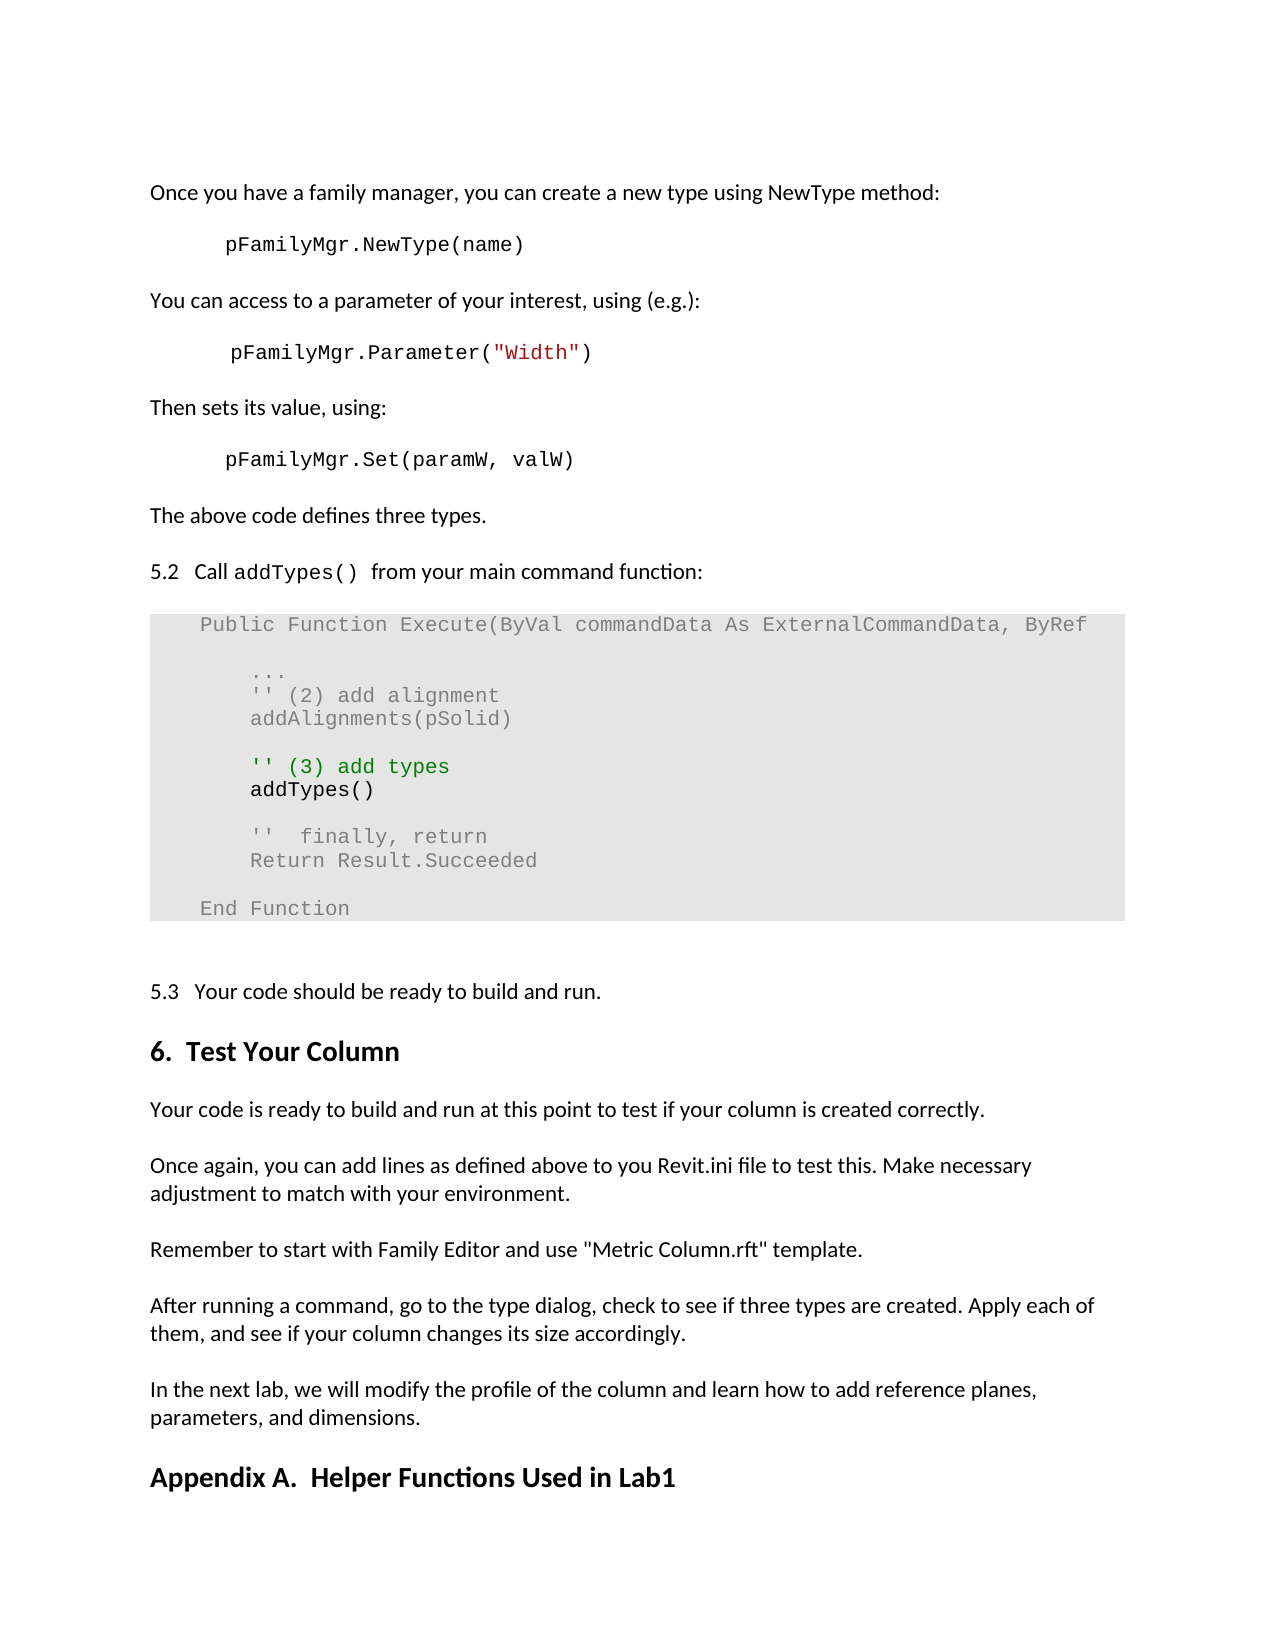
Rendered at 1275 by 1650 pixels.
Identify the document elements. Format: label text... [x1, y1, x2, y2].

text The above code defines three types. [150, 501, 1125, 529]
text 5.2 Call addTypes() from your main command function: [150, 557, 1125, 586]
text '' finally, return [150, 827, 1125, 850]
text Public Function Execute(ByVal commandData As ExternalCommandData, ByRef [150, 614, 1125, 637]
text Return Result.Succeeded [150, 850, 1125, 874]
text In the next lab, we will modify the profile of the column and learn how to add reference planes, parameters, and dimensions. [150, 1375, 1125, 1431]
text Remember to start with Family Editor and use "Metric Column.rft" template. [150, 1235, 1125, 1263]
text addAlignments(pSolid) [150, 708, 1125, 732]
text '' (3) add types [150, 756, 1125, 779]
text 6. Test Your Column [150, 1033, 1125, 1069]
text You can access to a parameter of your interest, using (e.g.): [150, 286, 1125, 314]
text ... [150, 661, 1125, 685]
text Once you have a family manager, you can create a new type using NewType method: [150, 178, 1125, 206]
text pFamilyMgr.Parameter("Width") [150, 342, 1125, 365]
text pFamilyMgr.NewType(name) [150, 234, 1125, 258]
text Then sets its value, using: [150, 393, 1125, 421]
text '' (2) add alignment [150, 685, 1125, 708]
text addTypes() [150, 779, 1125, 803]
text Appendix A. Helper Functions Used in Lab1 [150, 1459, 1125, 1495]
text Your code is ready to build and run at this point to test if your column is created correctly. [150, 1095, 1125, 1123]
text pFamilyMgr.Set(paramW, valW) [150, 449, 1125, 473]
text After running a command, go to the type dialog, check to see if three types are created. Apply each of them, and see if your column changes its size accordingly. [150, 1291, 1125, 1347]
text End Function [150, 897, 1125, 921]
text Once again, you can add lines as defined above to you Revit.ini file to test this. Make necessary adjustment to match with your environment. [150, 1151, 1125, 1207]
text 5.3 Your code should be ready to build and run. [150, 977, 1125, 1005]
